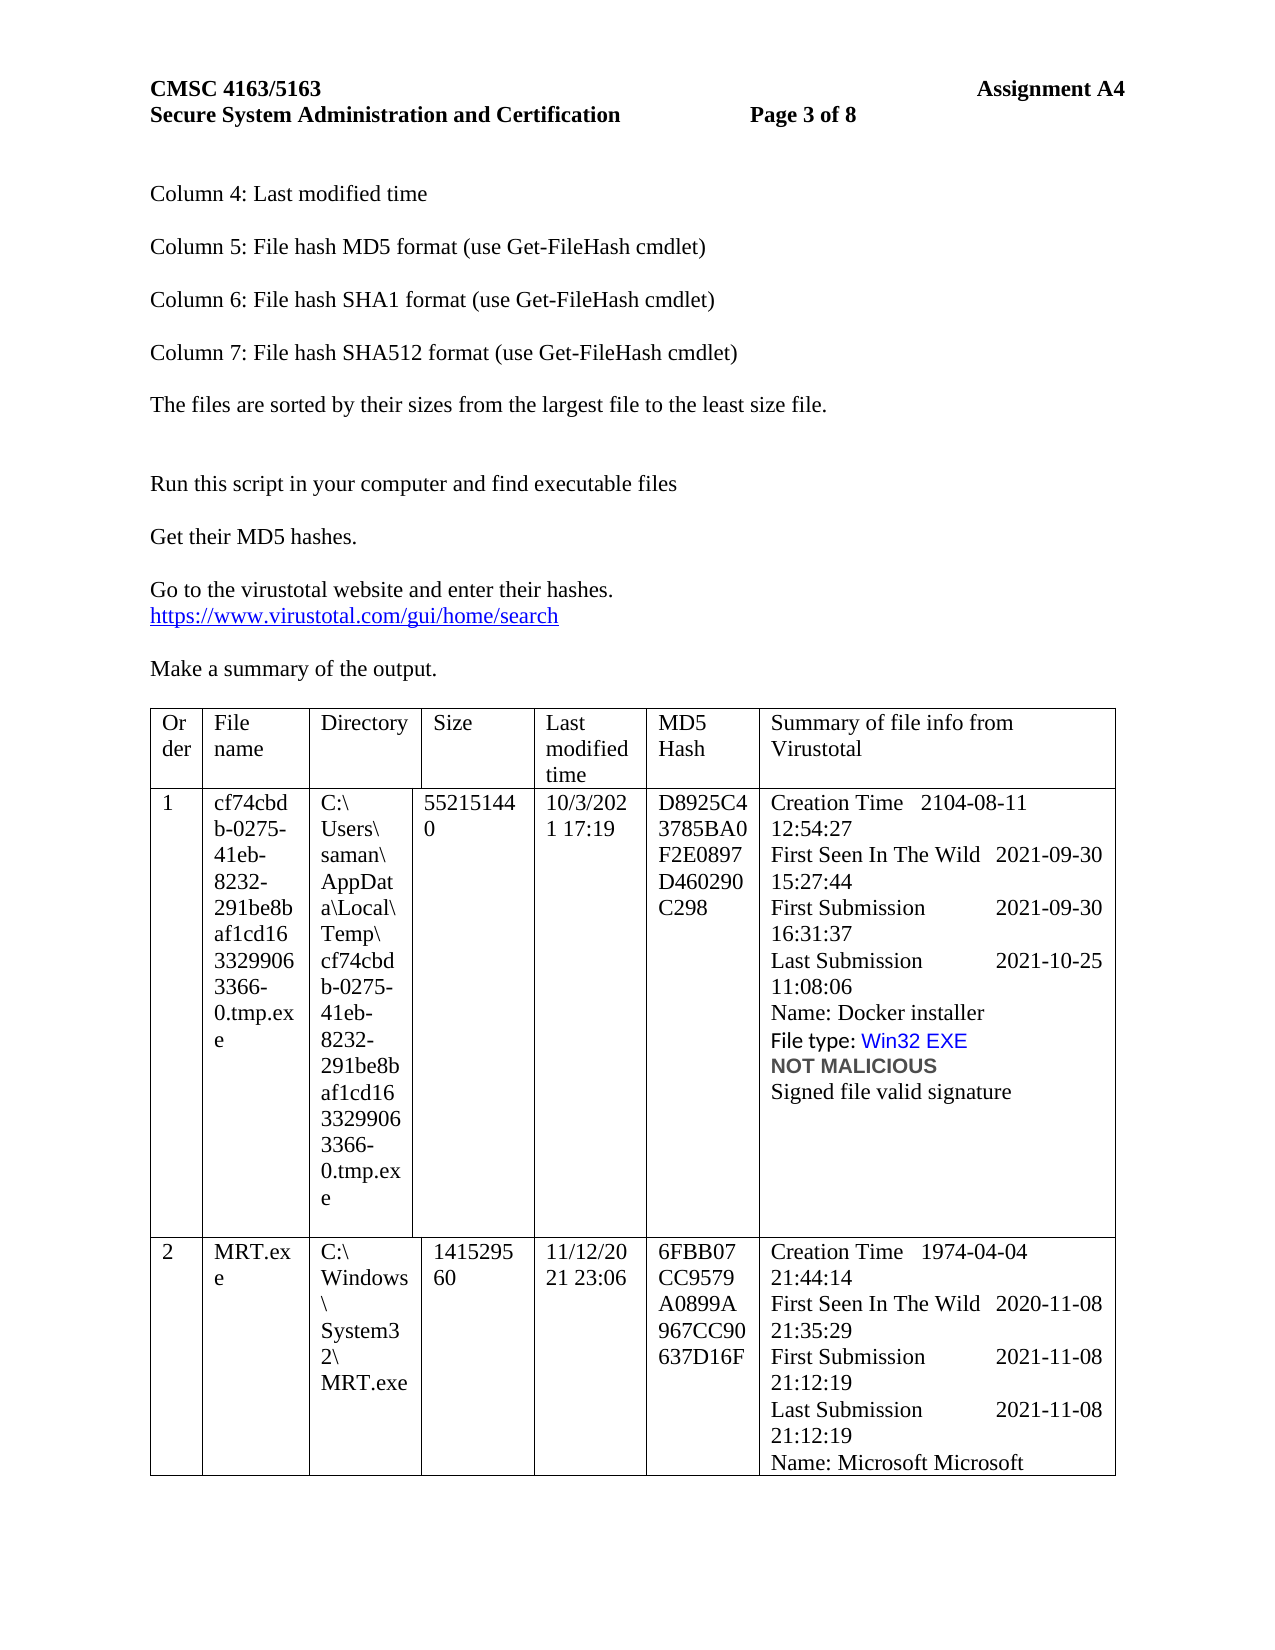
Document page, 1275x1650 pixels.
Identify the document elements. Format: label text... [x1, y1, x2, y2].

table_header MD5 Hash [647, 709, 759, 788]
text The files are sorted by their sizes from the largest file to the least size file. [150, 391, 1125, 418]
table_cell 2 [151, 1238, 202, 1475]
table_header Order [151, 709, 202, 788]
text Make a summary of the output. [150, 655, 1125, 681]
text Column 5: File hash MD5 format (use Get-FileHash cmdlet) [150, 233, 1125, 259]
text Column 4: Last modified time [150, 180, 1125, 207]
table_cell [647, 1238, 759, 1475]
table_header Summary of file info from Virustotal [760, 709, 1115, 788]
table_header Directory [310, 709, 421, 788]
text Column 6: File hash SHA1 format (use Get-FileHash cmdlet) [150, 286, 1125, 312]
text Go to the virustotal website and enter their hashes. [150, 576, 1125, 602]
text Get their MD5 hashes. [150, 523, 1125, 549]
table_header File name [203, 709, 309, 788]
table_header Last modified time [535, 709, 646, 788]
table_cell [760, 1238, 1115, 1475]
text Column 7: File hash SHA512 format (use Get-FileHash cmdlet) [150, 338, 1125, 365]
table_cell 141529560 [422, 1238, 534, 1475]
table_cell 11/12/2021 23:06 [535, 1238, 646, 1475]
table_cell MRT.exe [203, 1238, 309, 1475]
table_header Size [422, 709, 534, 788]
text https://www.virustotal.com/gui/home/search [150, 602, 1125, 628]
table_cell 552151440 [413, 789, 534, 1237]
text Run this script in your computer and find executable files [150, 470, 1125, 497]
table_cell C:\Users\saman\AppData\Local\Temp\cf74cbdb-0275-41eb-8232-291be8baf1cd1633299063366-0.tmp.exe [310, 789, 412, 1237]
table_cell Creation Time 2104-08-11 12:54:27 First Seen In The Wild 2021-09-30 15:27:44 First Submission 2021-09-30 16:31:37 Last Submission 2021-10-25 11:08:06 Name: Docker installer File type: Win32 EXE NOT MALICIOUS Signed file valid signature [760, 789, 1115, 1237]
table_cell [310, 1238, 421, 1475]
table_cell 1 [151, 789, 202, 1237]
table_cell cf74cbdb-0275-41eb-8232-291be8baf1cd1633299063366-0.tmp.exe [203, 789, 309, 1237]
table_cell 10/3/2021 17:19 [535, 789, 646, 1237]
table_cell D8925C43785BA0F2E0897D460290C298 [647, 789, 759, 1237]
